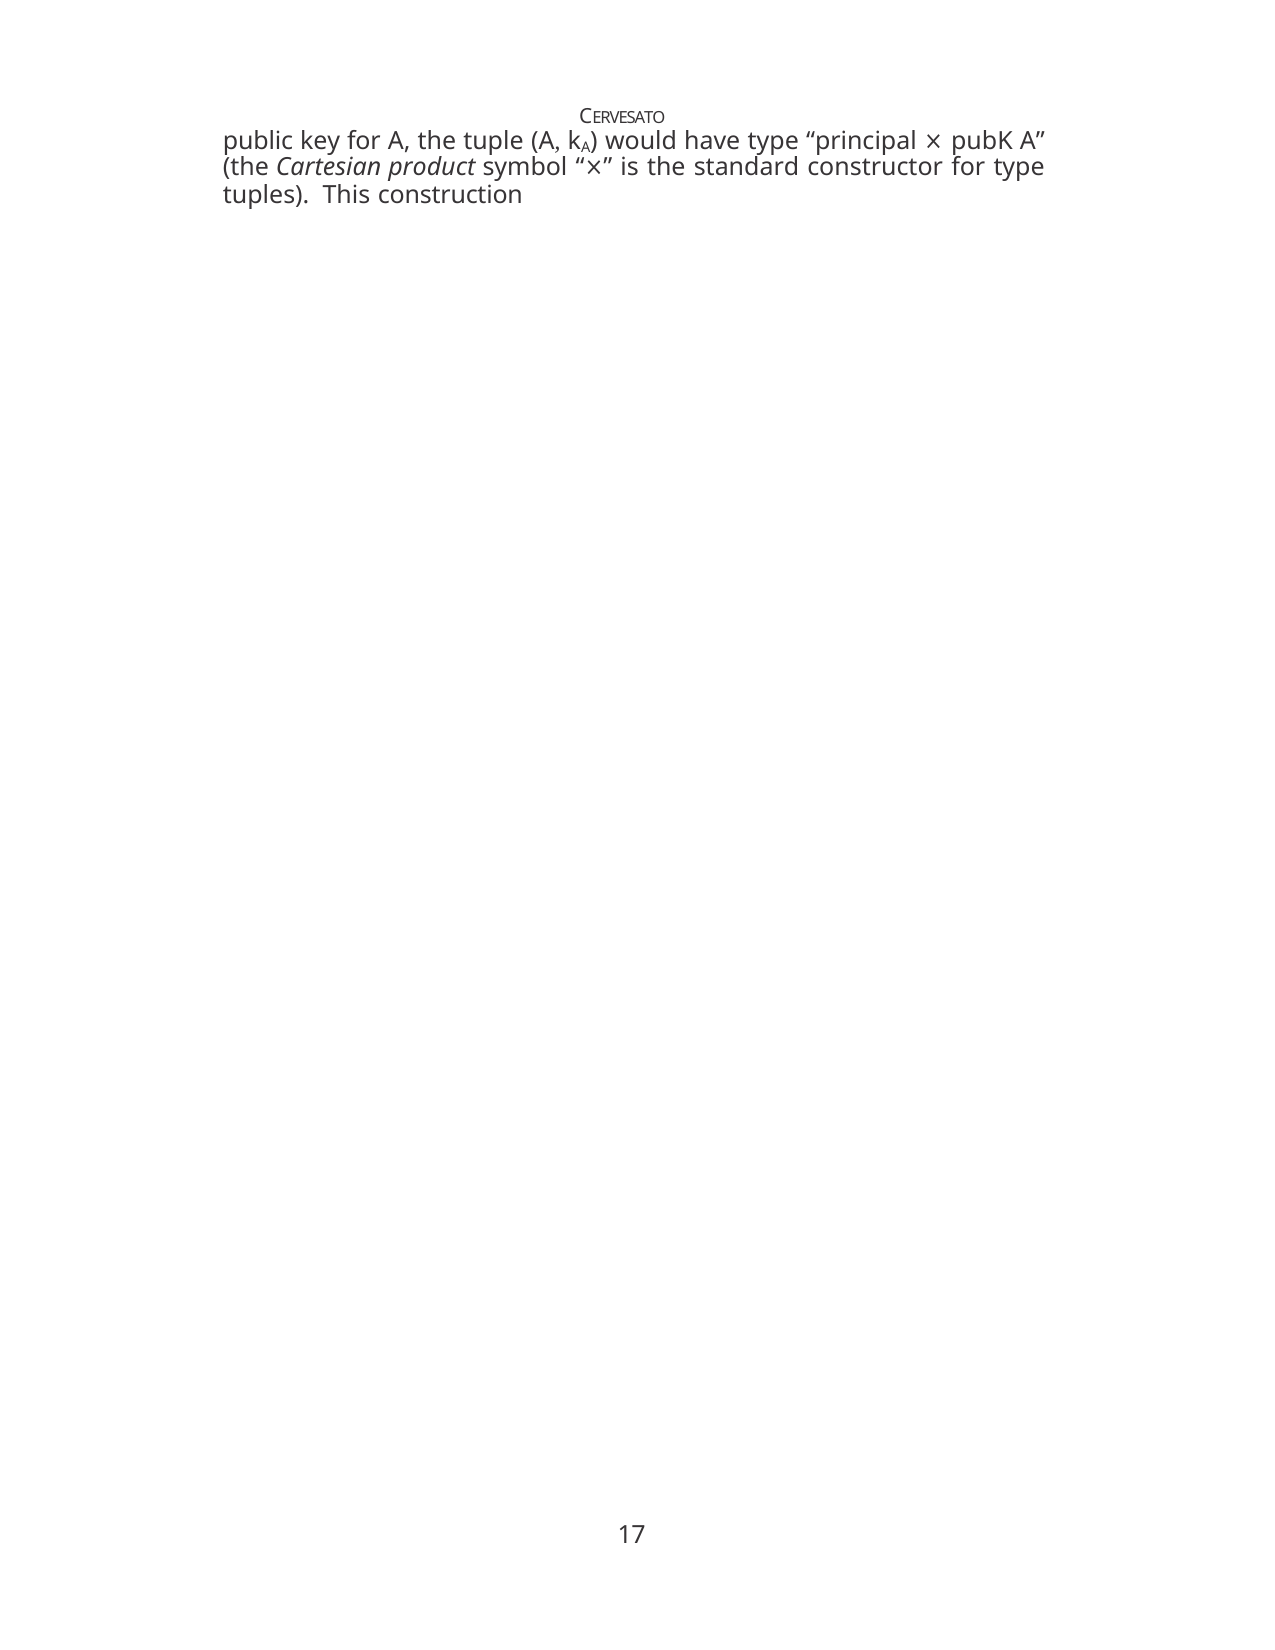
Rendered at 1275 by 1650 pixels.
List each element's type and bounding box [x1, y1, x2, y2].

text [223, 127, 1045, 211]
